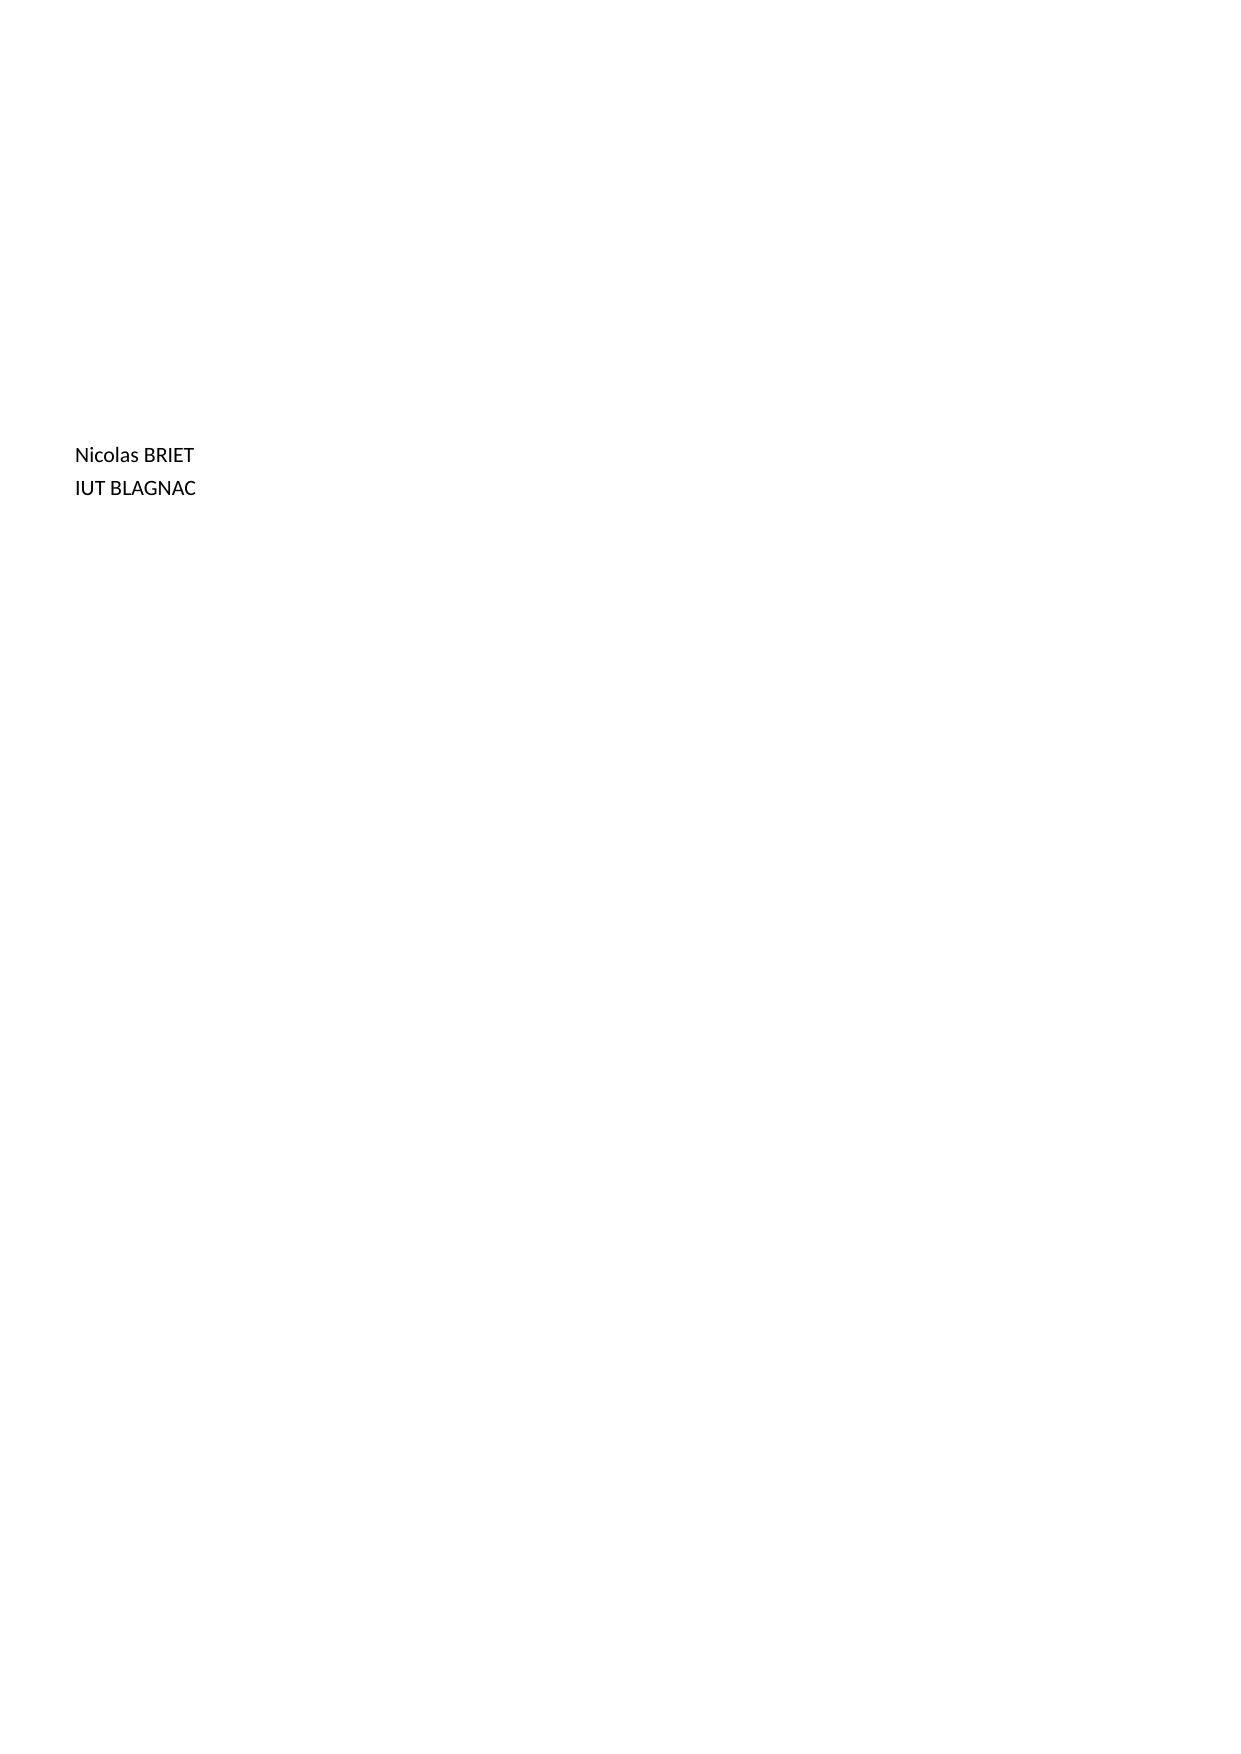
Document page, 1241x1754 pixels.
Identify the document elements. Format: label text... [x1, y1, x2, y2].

text Nicolas BRIET [75, 438, 1165, 471]
text IUT BLAGNAC [75, 471, 1165, 503]
